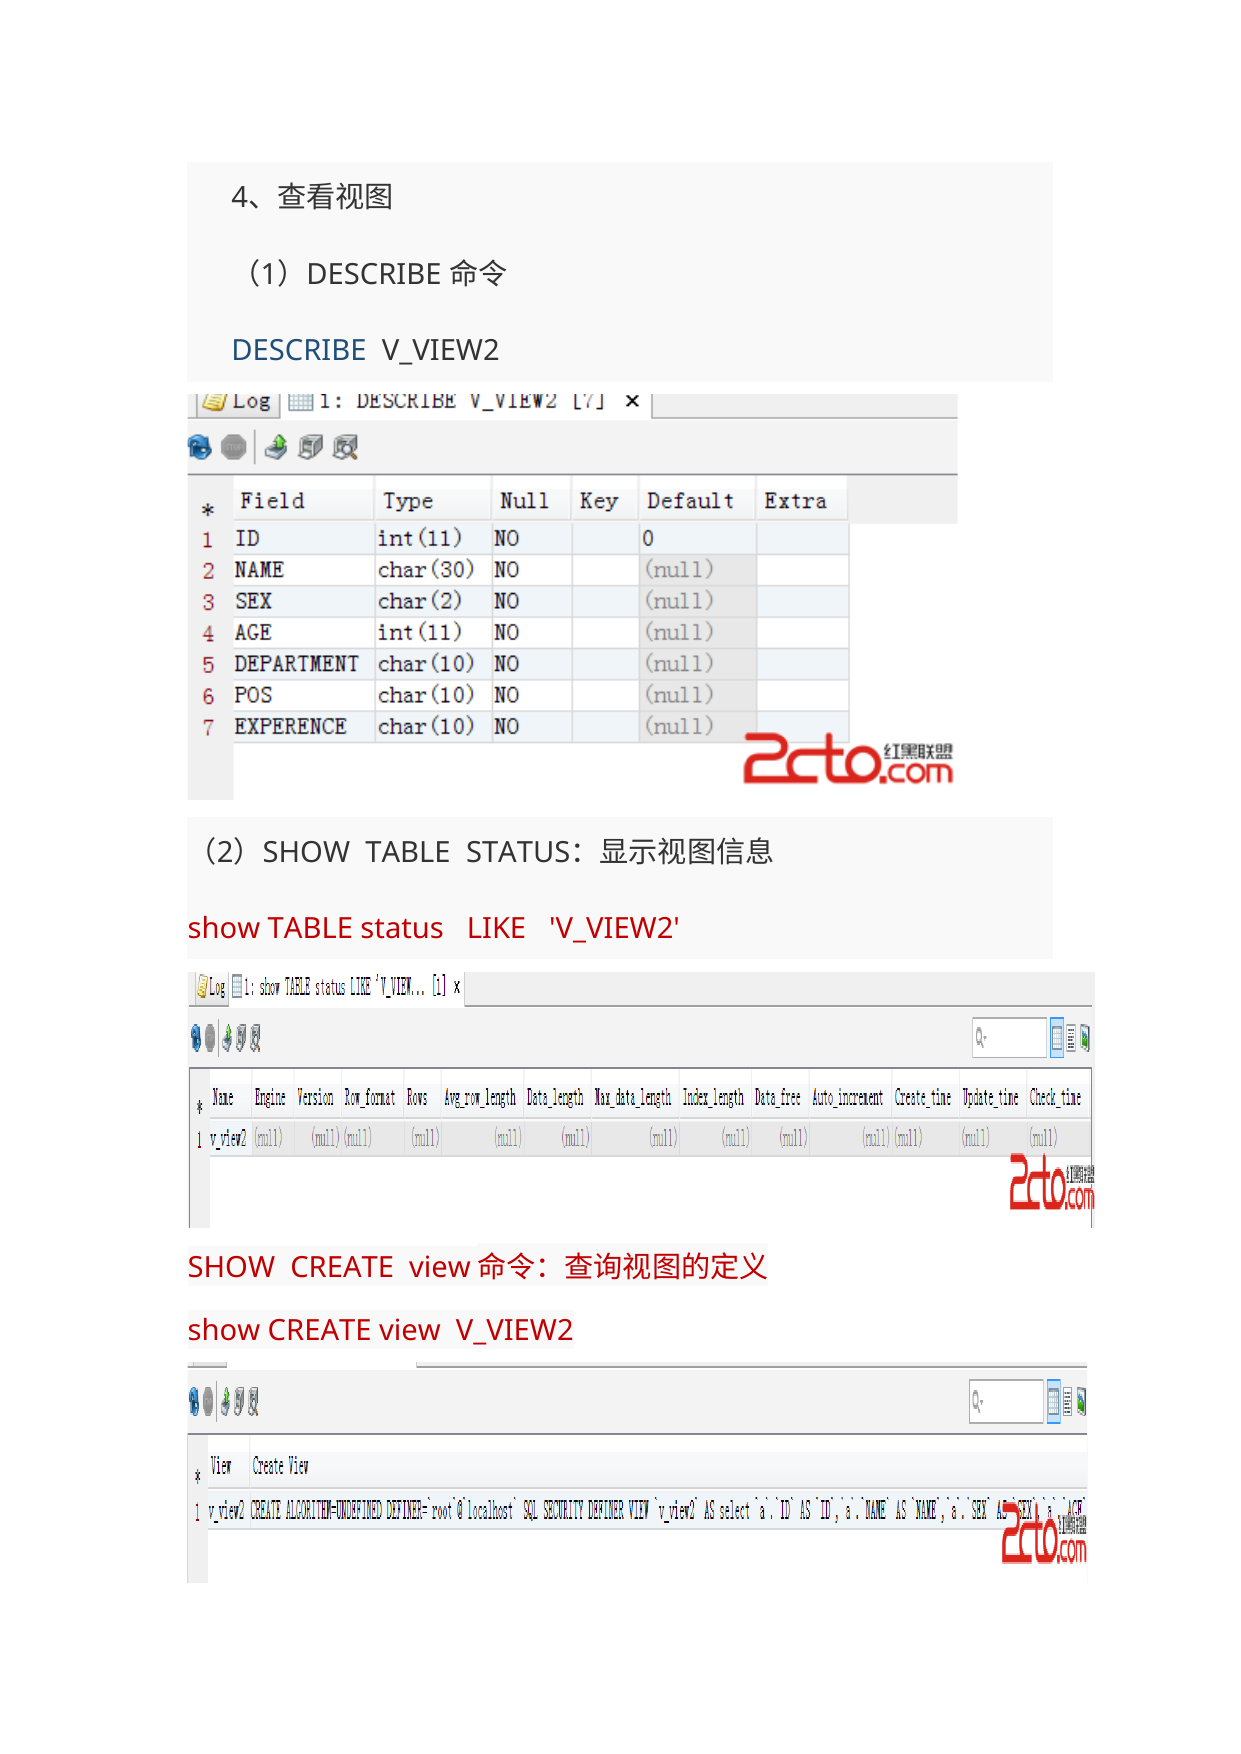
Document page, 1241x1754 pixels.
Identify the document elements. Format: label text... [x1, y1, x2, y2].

text show CREATE view V_VIEW2 [187, 1297, 1053, 1362]
picture [187, 972, 1096, 1228]
picture [187, 1362, 1088, 1583]
picture [187, 394, 958, 800]
text （1）DESCRIBE 命令 [187, 239, 1053, 304]
text DESCRIBE V_VIEW2 [187, 317, 1053, 382]
text SHOW CREATE view命令：查询视图的定义 [187, 1232, 1053, 1297]
text （2）SHOW TABLE STATUS：显示视图信息 [187, 817, 1053, 882]
text 4、查看视图 [187, 162, 1053, 227]
text show TABLE status LIKE 'V_VIEW2' [187, 894, 1053, 959]
